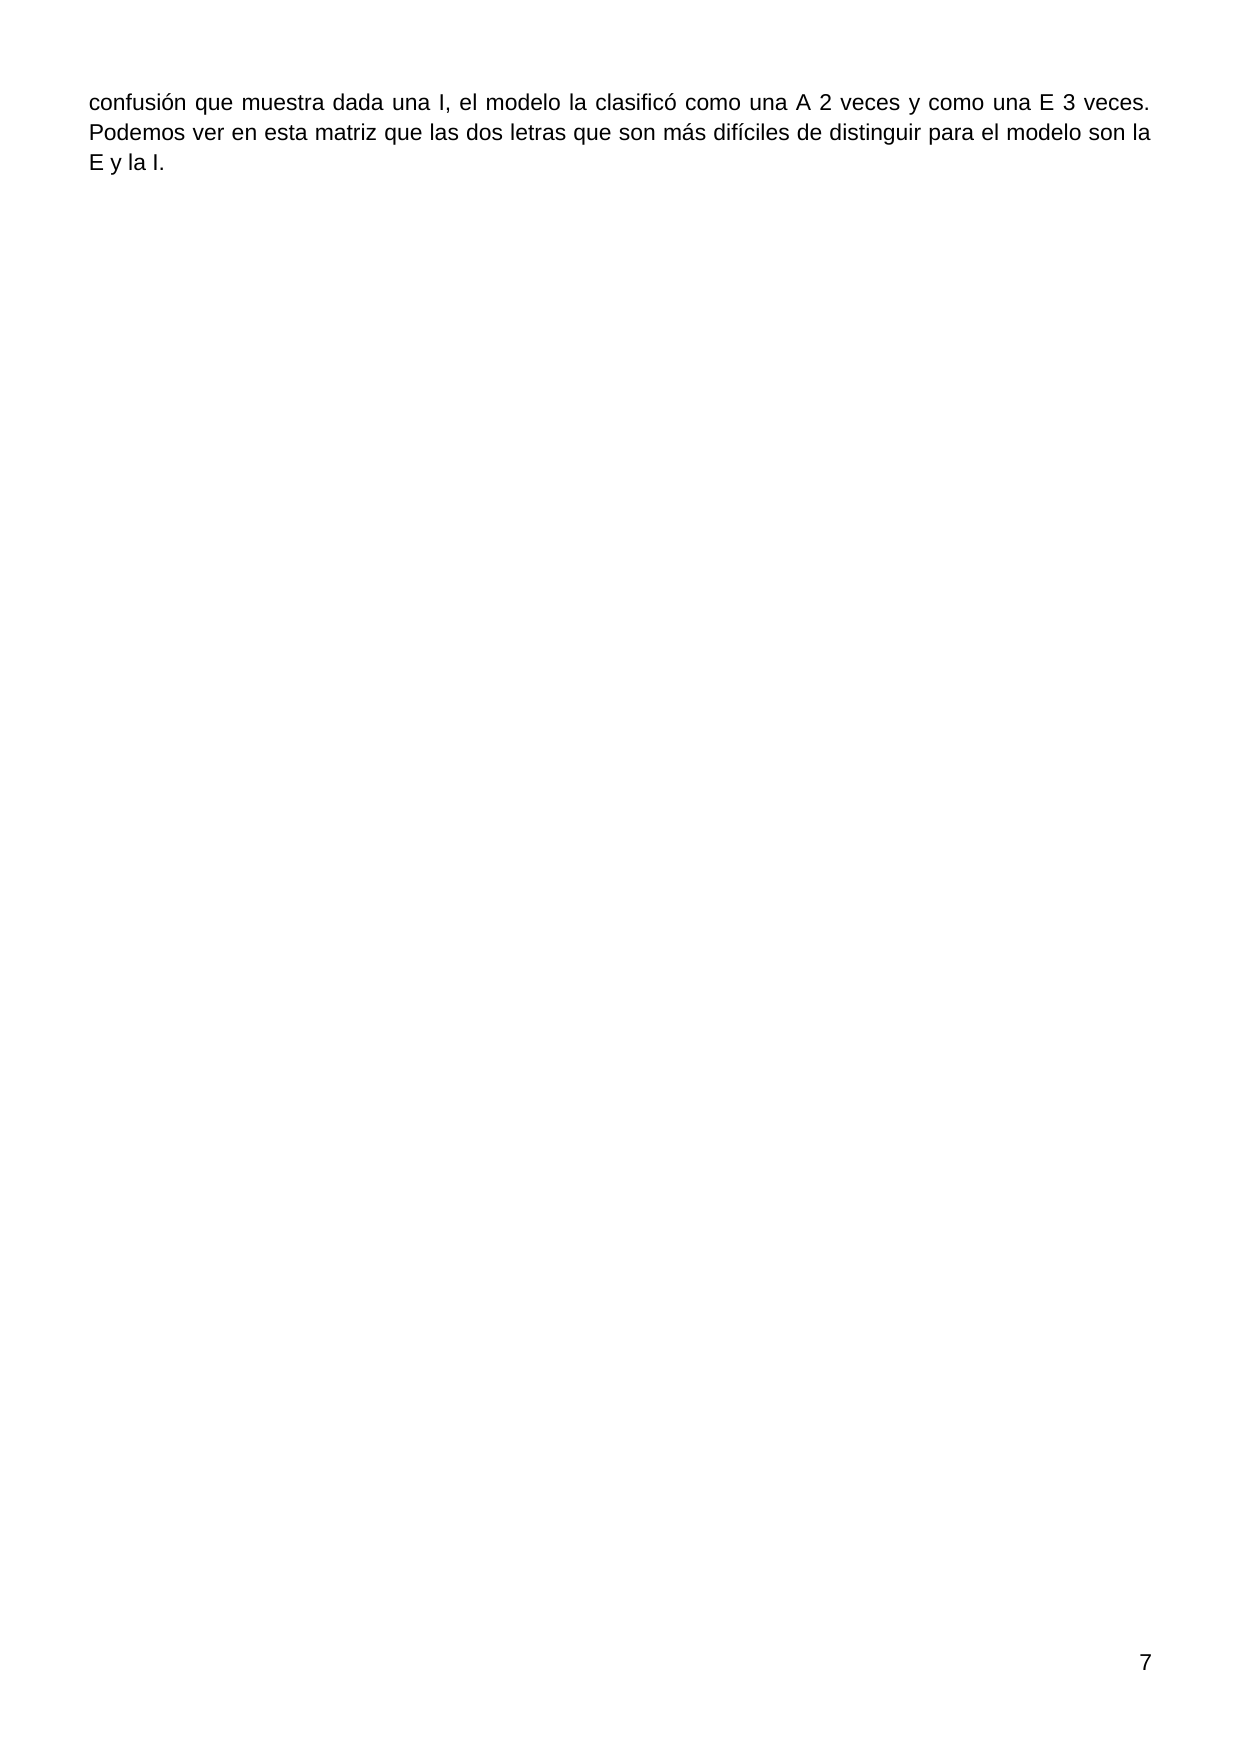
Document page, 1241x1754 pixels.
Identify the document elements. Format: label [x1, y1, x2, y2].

text [88, 88, 1152, 175]
